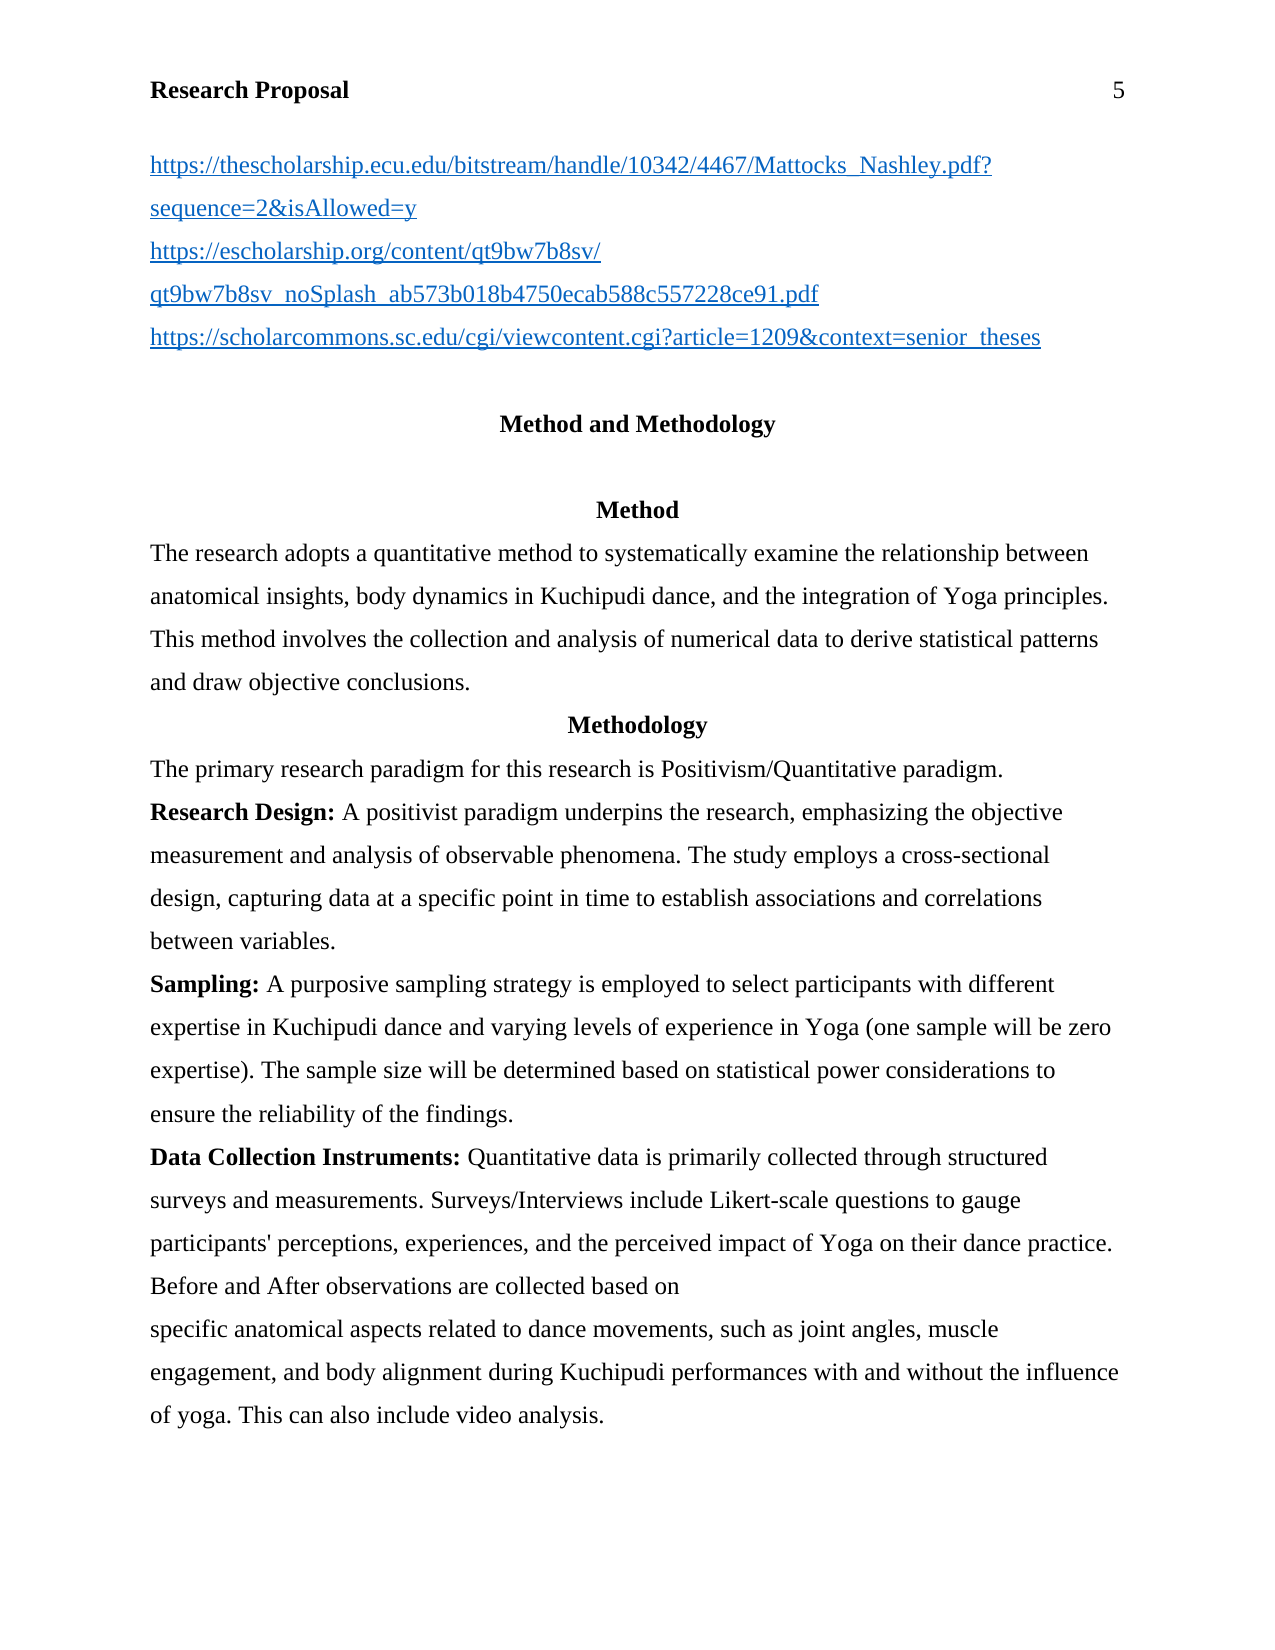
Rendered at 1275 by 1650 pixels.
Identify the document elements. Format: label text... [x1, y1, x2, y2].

text The research adopts a quantitative method to systematically examine the relationship between anatomical insights, body dynamics in Kuchipudi dance, and the integration of Yoga principles. This method involves the collection and analysis of numerical data to derive statistical patterns and draw objective conclusions. [150, 538, 1125, 696]
text Research Design: A positivist paradigm underpins the research, emphasizing the objective measurement and analysis of observable phenomena. The study employs a cross-sectional design, capturing data at a specific point in time to establish associations and correlations between variables. [150, 797, 1125, 955]
text https://scholarcommons.sc.edu/cgi/viewcontent.cgi?article=1209&context=senior_theses [150, 322, 1125, 351]
text https://escholarship.org/content/qt9bw7b8sv/qt9bw7b8sv_noSplash_ab573b018b4750ecab588c557228ce91.pdf [150, 236, 1125, 308]
text Method [150, 495, 1125, 524]
text The primary research paradigm for this research is Positivism/Quantitative paradigm. [150, 754, 1125, 782]
text https://thescholarship.ecu.edu/bitstream/handle/10342/4467/Mattocks_Nashley.pdf?sequence=2&isAllowed=y [150, 150, 1125, 222]
text specific anatomical aspects related to dance movements, such as joint angles, muscle engagement, and body alignment during Kuchipudi performances with and without the influence of yoga. This can also include video analysis. [150, 1314, 1125, 1429]
text Method and Methodology [150, 409, 1125, 437]
text Data Collection Instruments: Quantitative data is primarily collected through structured surveys and measurements. Surveys/Interviews include Likert-scale questions to gauge participants' perceptions, experiences, and the perceived impact of Yoga on their dance practice. Before and After observations are collected based on [150, 1142, 1125, 1300]
text Methodology [150, 711, 1125, 739]
text Sampling: A purposive sampling strategy is employed to select participants with different expertise in Kuchipudi dance and varying levels of experience in Yoga (one sample will be zero expertise). The sample size will be determined based on statistical power considerations to ensure the reliability of the findings. [150, 969, 1125, 1127]
